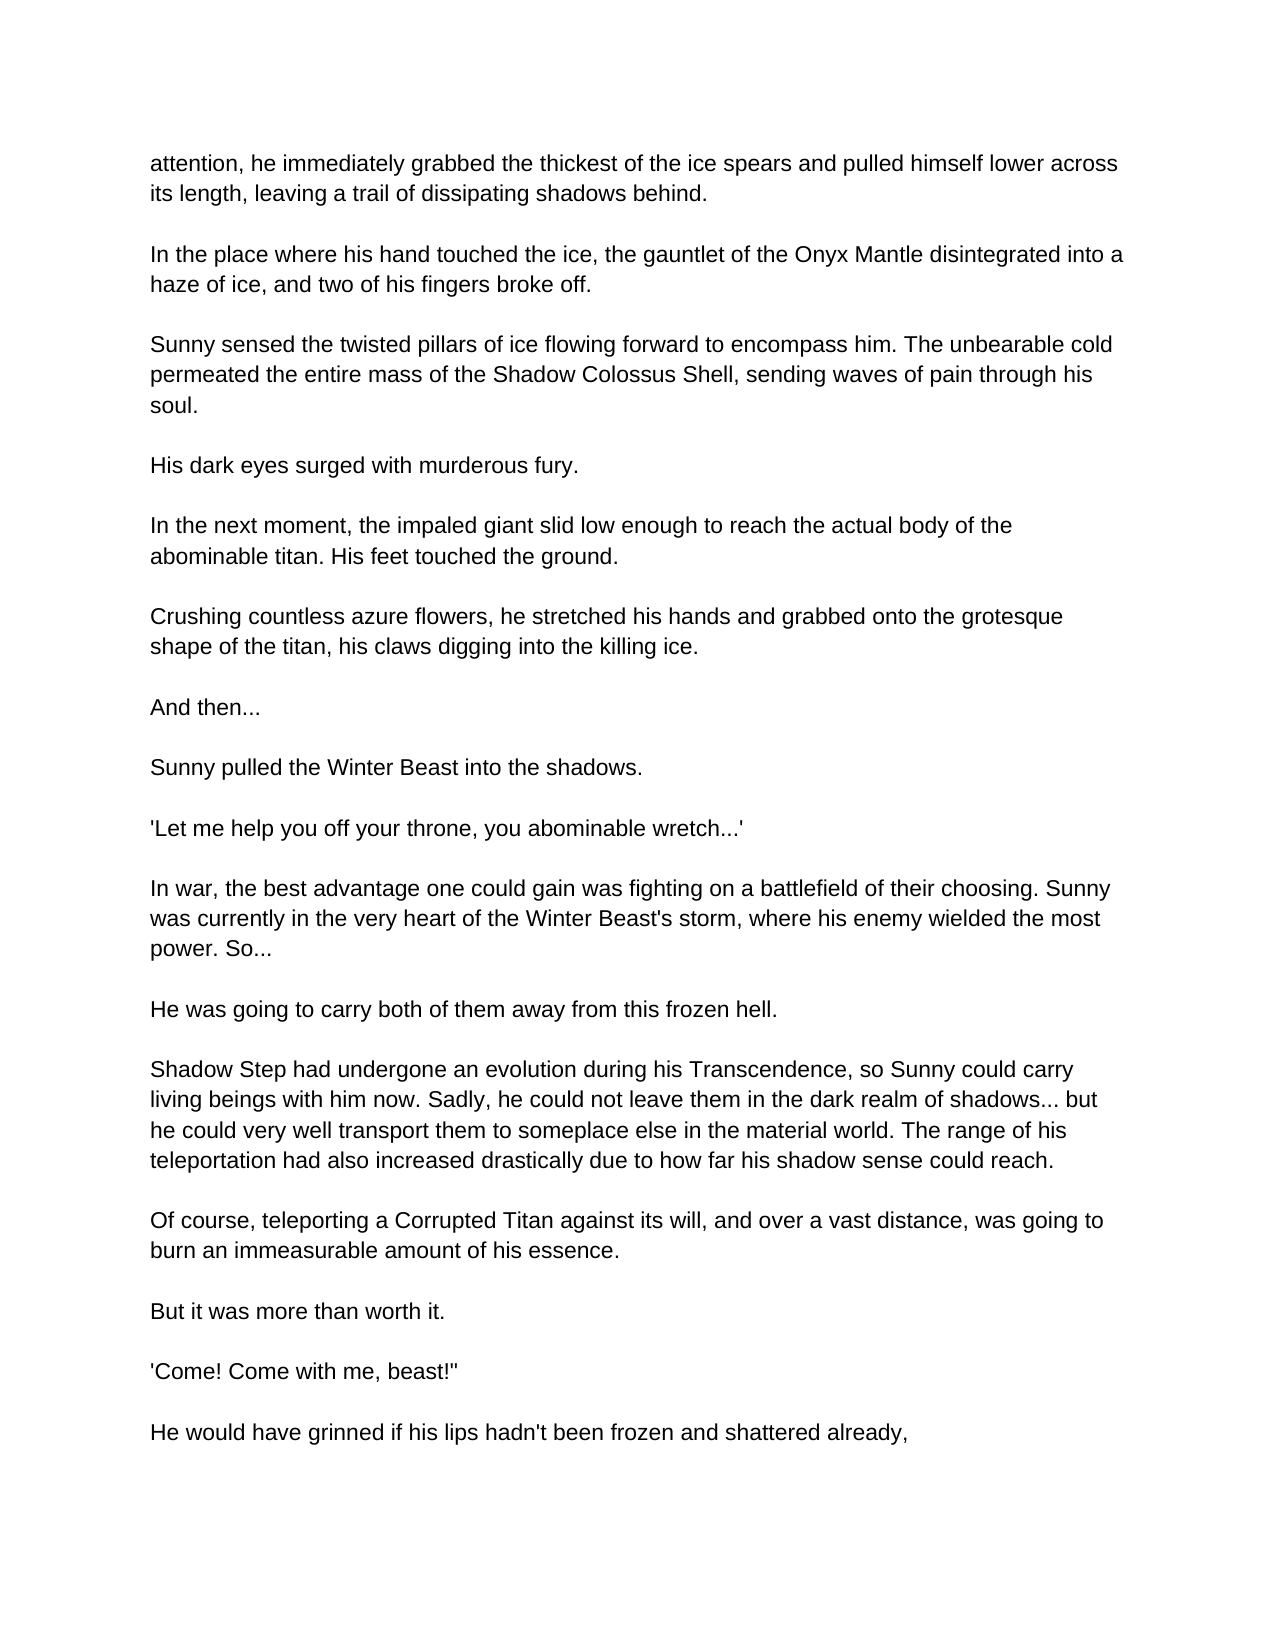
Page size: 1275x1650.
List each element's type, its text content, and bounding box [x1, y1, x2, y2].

text Of course, teleporting a Corrupted Titan against its will, and over a vast distance, was going to burn an immeasurable amount of his essence. [150, 1207, 1125, 1264]
text Sunny pulled the Winter Beast into the shadows. [150, 754, 1125, 781]
text He would have grinned if his lips hadn't been frozen and shattered already, [150, 1419, 1125, 1445]
text 'Let me help you off your throne, you abominable wretch...' [150, 814, 1125, 841]
text He was going to carry both of them away from this frozen hell. [150, 996, 1125, 1022]
text Shadow Step had undergone an evolution during his Transcendence, so Sunny could carry living beings with him now. Sadly, he could not leave them in the dark realm of shadows... but he could very well transport them to someplace else in the material world. The range of his teleportation had also increased drastically due to how far his shadow sense could reach. [150, 1056, 1125, 1173]
text In the place where his hand touched the ice, the gauntlet of the Onyx Mantle disintegrated into a haze of ice, and two of his fingers broke off. [150, 241, 1125, 297]
text 'Come! Come with me, beast!" [150, 1358, 1125, 1385]
text In war, the best advantage one could gain was fighting on a battlefield of their choosing. Sunny was currently in the very heart of the Winter Beast's storm, where his enemy wielded the most power. So... [150, 875, 1125, 962]
text In the next moment, the impaled giant slid low enough to reach the actual body of the abominable titan. His feet touched the ground. [150, 512, 1125, 569]
text Sunny sensed the twisted pillars of ice flowing forward to encompass him. The unbearable cold permeated the entire mass of the Shadow Colossus Shell, sending waves of pain through his soul. [150, 331, 1125, 418]
text But it was more than worth it. [150, 1298, 1125, 1324]
text His dark eyes surged with murderous fury. [150, 452, 1125, 478]
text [150, 150, 1125, 207]
text And then... [150, 694, 1125, 720]
text Crushing countless azure flowers, he stretched his hands and grabbed onto the grotesque shape of the titan, his claws digging into the killing ice. [150, 603, 1125, 660]
